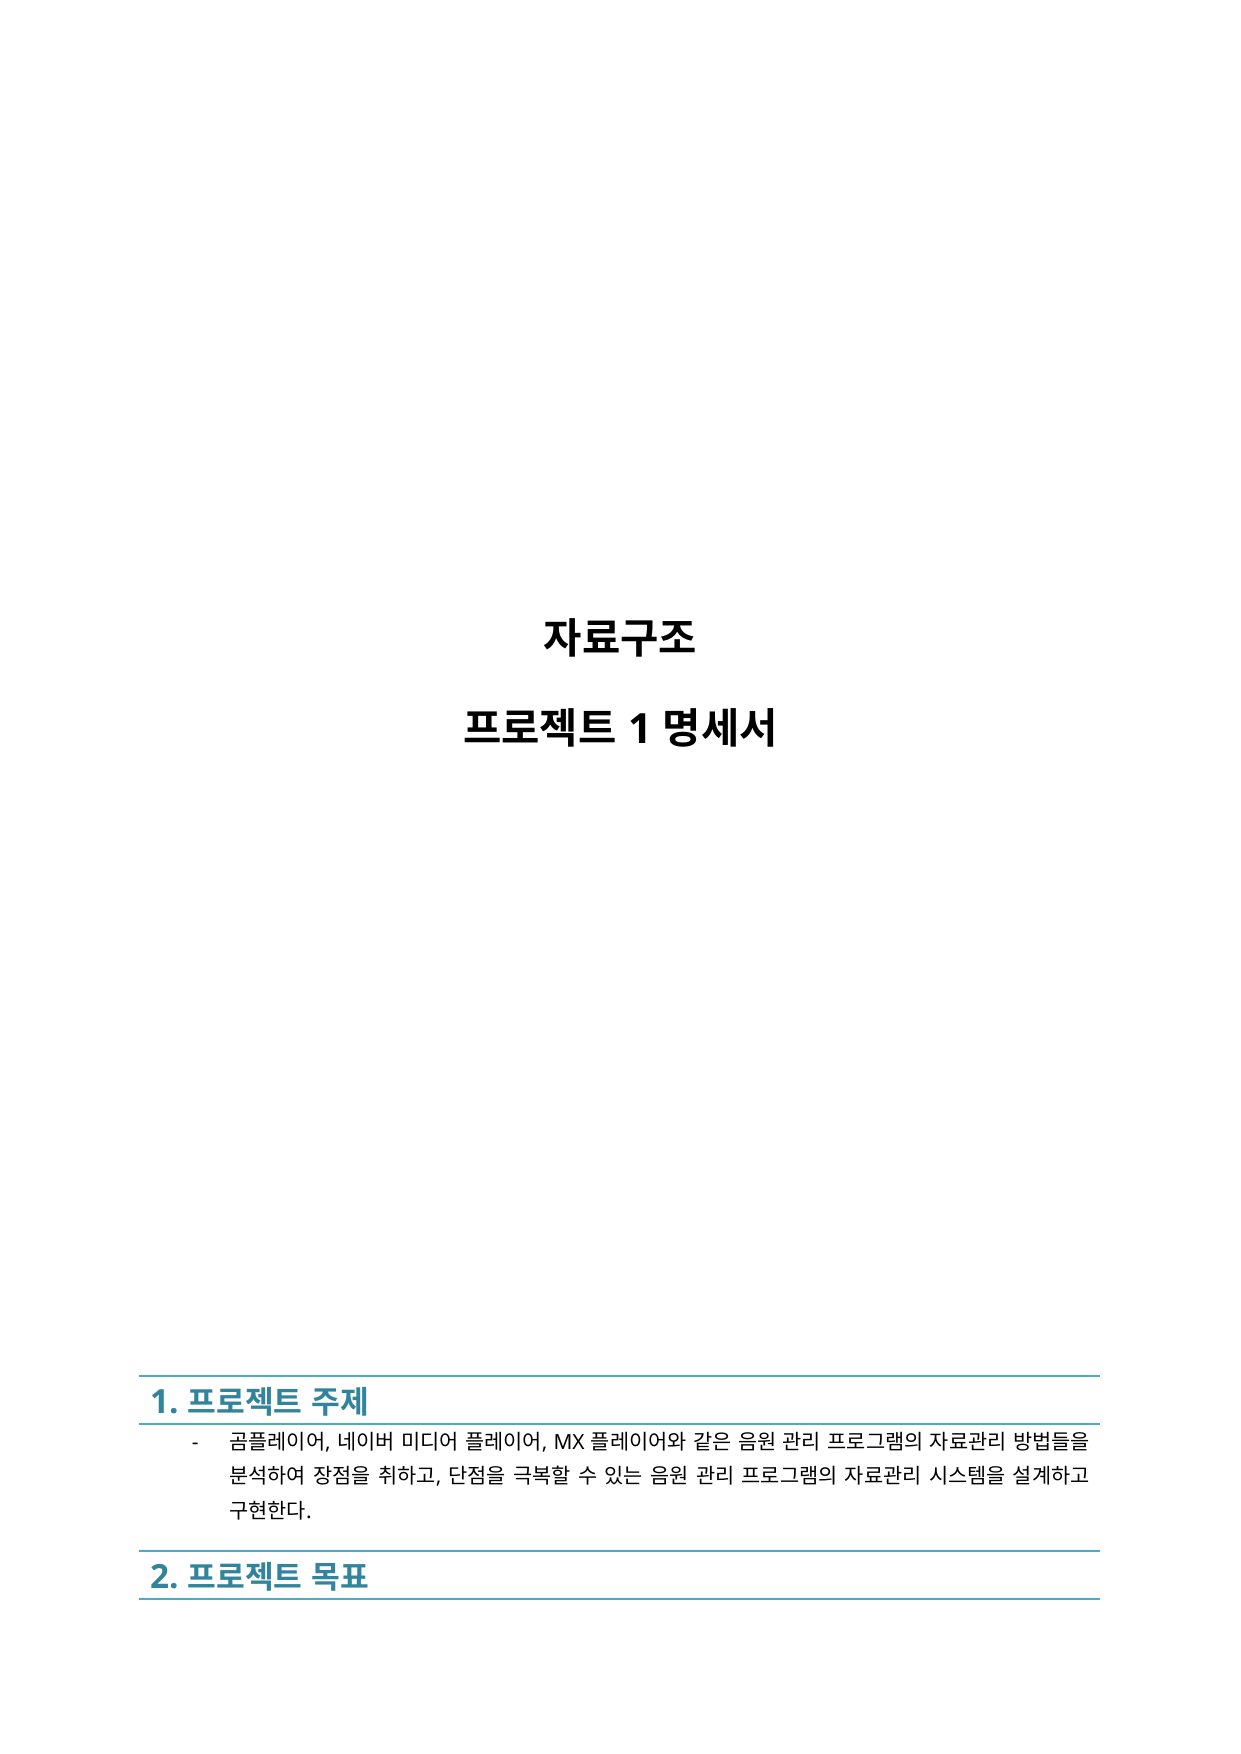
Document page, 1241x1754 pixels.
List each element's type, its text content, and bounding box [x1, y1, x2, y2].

text 프로젝트 1 명세서 [150, 695, 1090, 755]
list 곰플레이어, 네이버 미디어 플레이어, MX 플레이어와 같은 음원 관리 프로그램의 자료관리 방법들을 분석하여 장점을 취하고, 단점을 극복할 수 있는 음원 관리 프로그램의 자료관리 시스템을 설계하고 구현한다. [192, 1425, 1090, 1525]
table_header 프로젝트 주제 [139, 1377, 1100, 1423]
text 자료구조 [150, 605, 1090, 665]
table_header 프로젝트 목표 [139, 1552, 1100, 1598]
